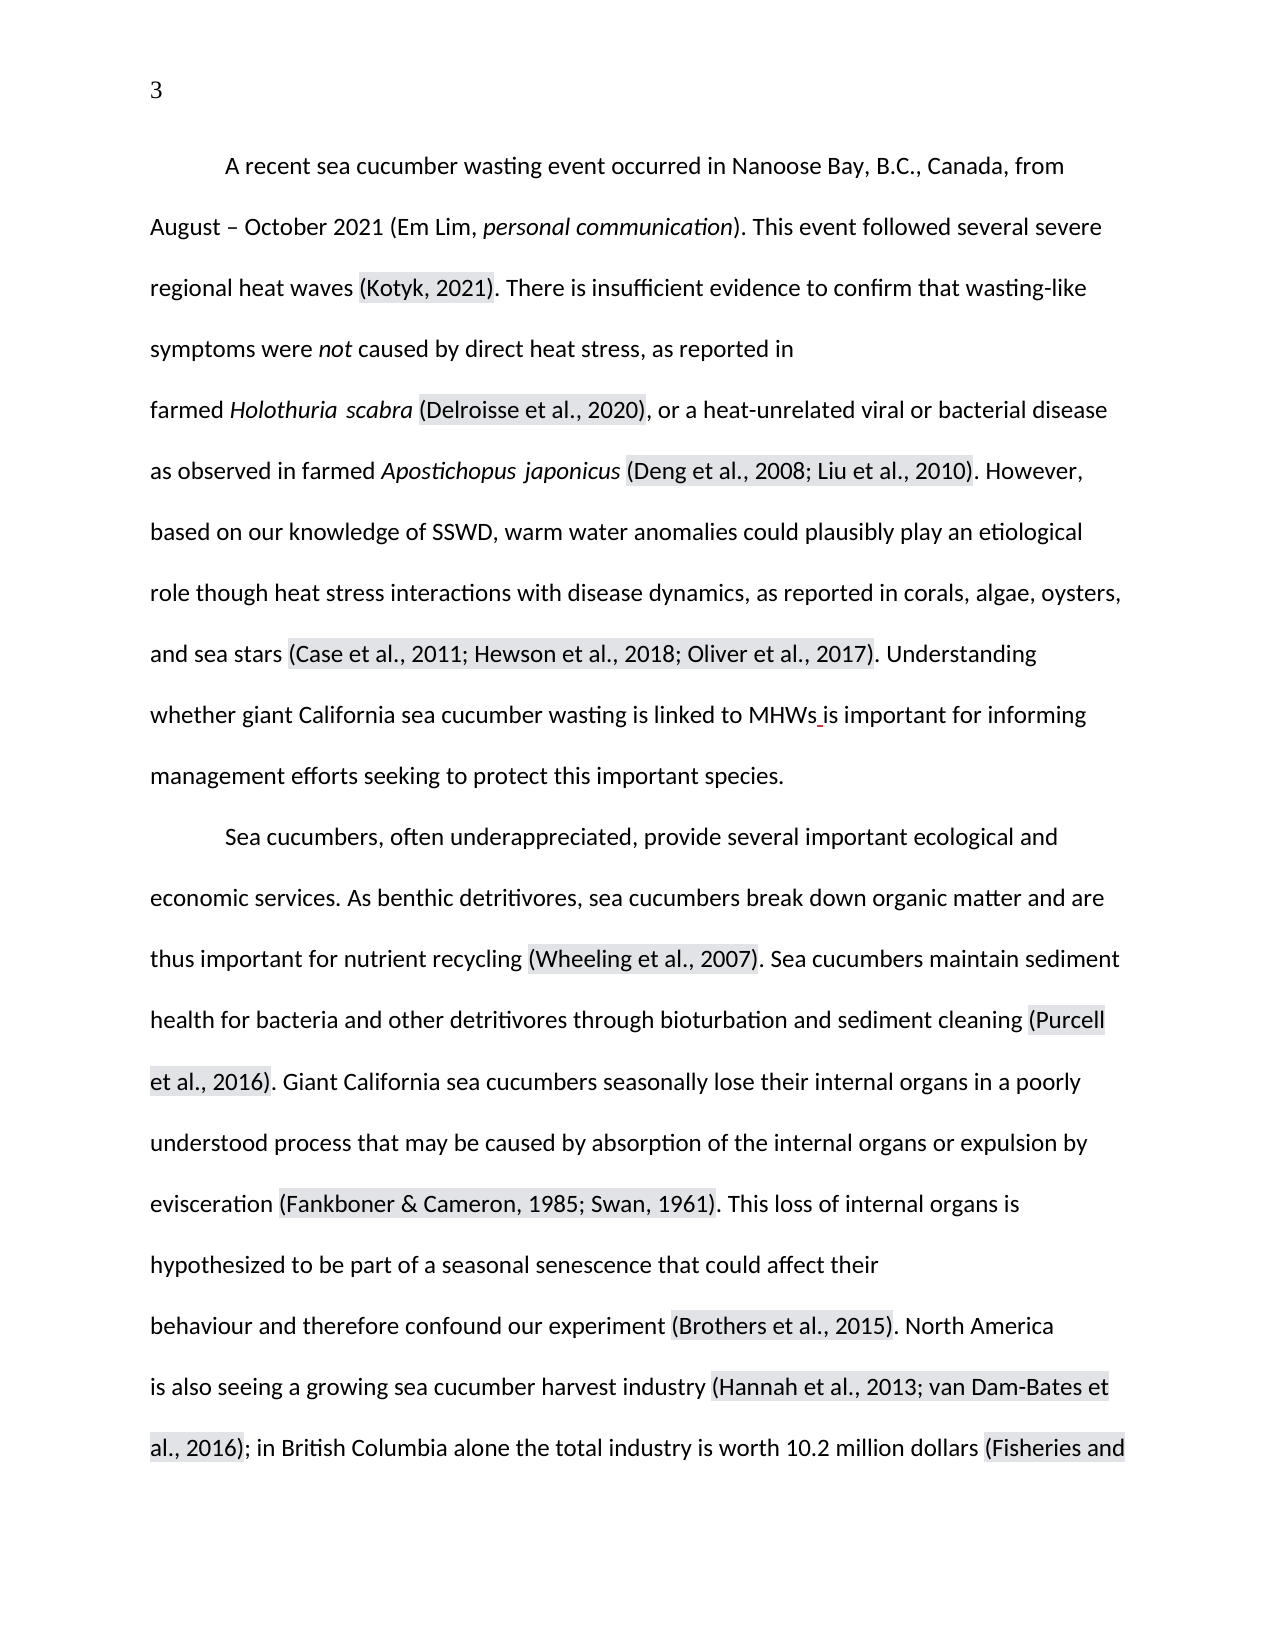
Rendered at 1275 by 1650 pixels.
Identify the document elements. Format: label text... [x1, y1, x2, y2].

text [150, 821, 1125, 1462]
text A recent sea cucumber wasting event occurred in Nanoose Bay, B.C., Canada, from August – October 2021 (Em Lim, personal communication). This event followed several severe regional heat waves (Kotyk, 2021). There is insufficient evidence to confirm that wasting-like symptoms were not caused by direct heat stress, as reported in farmed Holothuria scabra (Delroisse et al., 2020), or a heat-unrelated viral or bacterial disease as observed in farmed Apostichopus japonicus (Deng et al., 2008; Liu et al., 2010). However, based on our knowledge of SSWD, warm water anomalies could plausibly play an etiological role though heat stress interactions with disease dynamics, as reported in corals, algae, oysters, and sea stars (Case et al., 2011; Hewson et al., 2018; Oliver et al., 2017). Understanding whether giant California sea cucumber wasting is linked to MHWs is important for informing management efforts seeking to protect this important species. [150, 150, 1125, 791]
